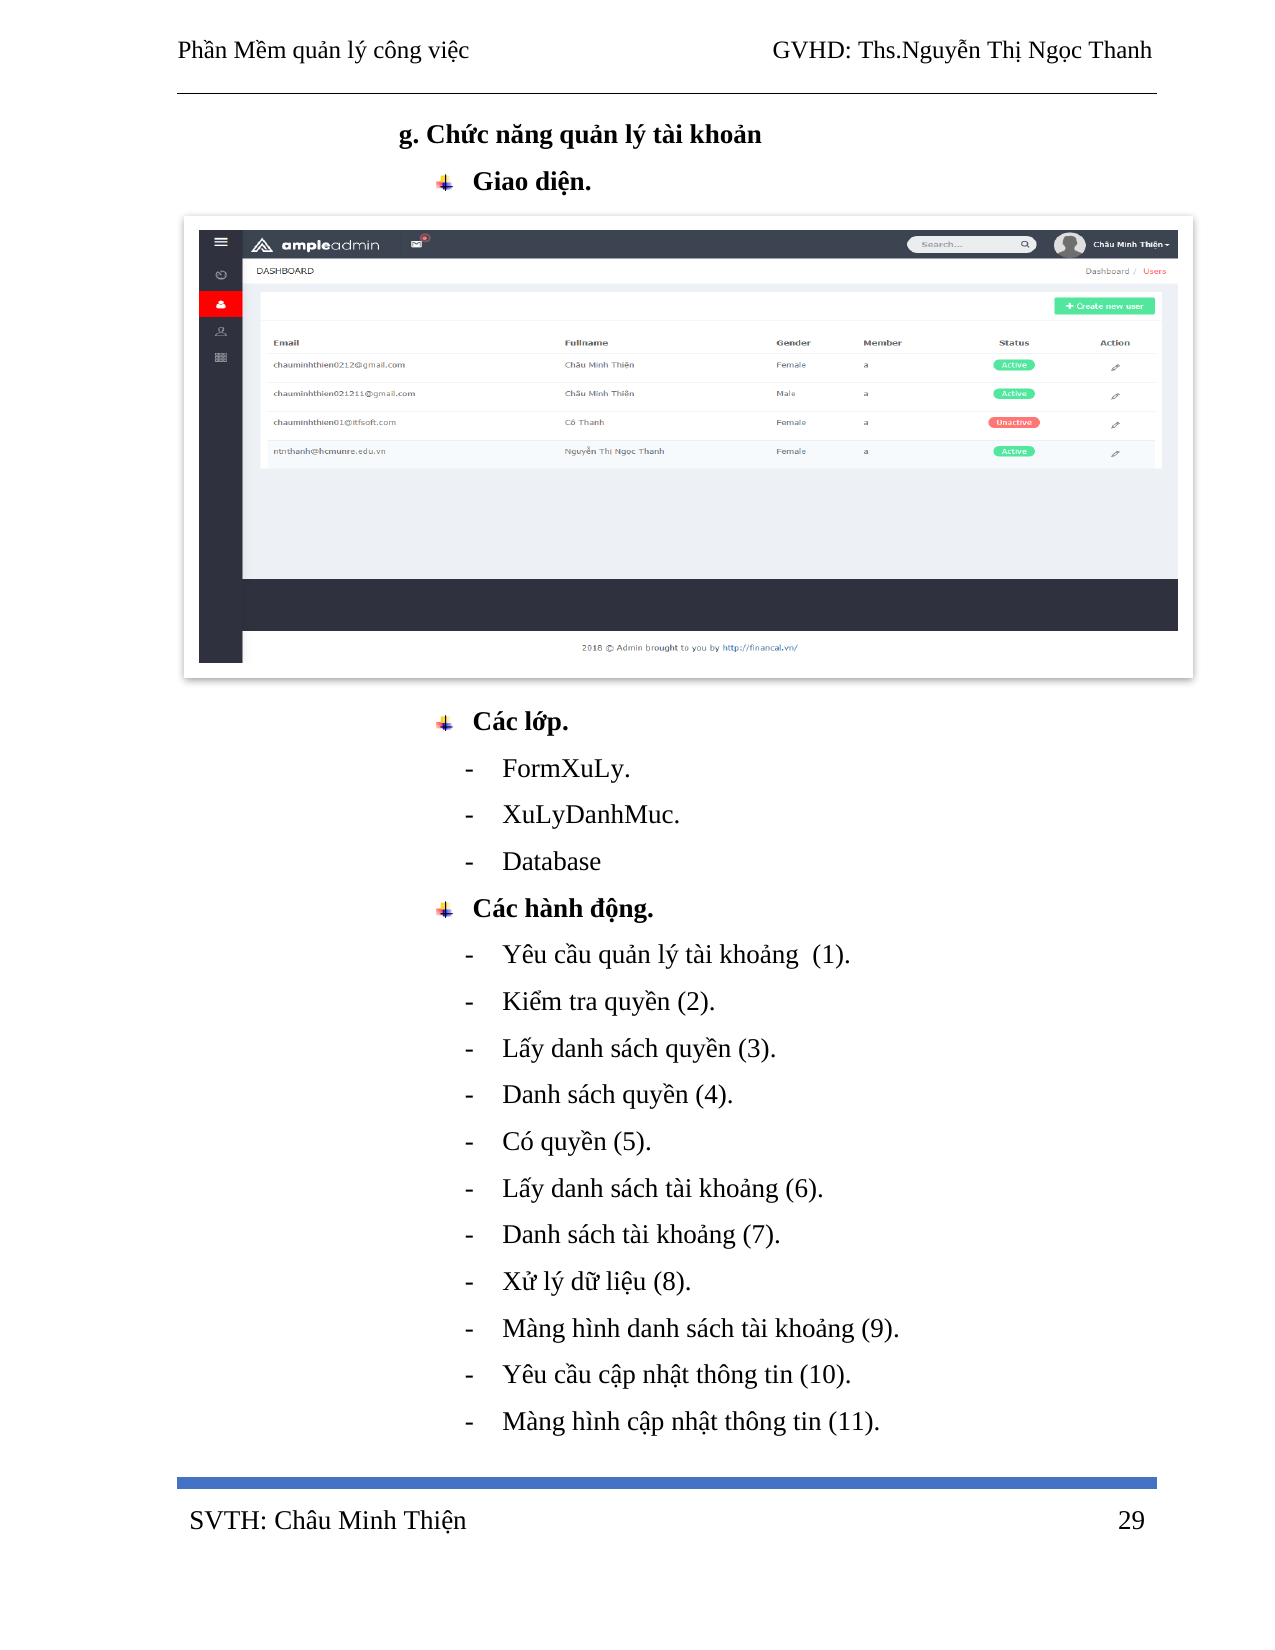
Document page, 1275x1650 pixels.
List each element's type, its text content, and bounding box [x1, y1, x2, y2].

list Màng hình danh sách tài khoảng (9). [464, 1312, 1157, 1343]
picture [199, 230, 1178, 663]
list Màng hình cập nhật thông tin (11). [464, 1405, 1157, 1436]
list Lấy danh sách tài khoảng (6). [464, 1172, 1157, 1203]
list Các lớp. [435, 705, 1157, 736]
picture [436, 900, 453, 918]
picture [436, 714, 453, 731]
list Kiểm tra quyền (2). [464, 985, 1157, 1016]
list Yêu cầu cập nhật thông tin (10). [464, 1358, 1157, 1390]
list Database [464, 845, 1157, 876]
list Xử lý dữ liệu (8). [464, 1265, 1157, 1296]
list XuLyDanhMuc. [464, 798, 1157, 830]
list Danh sách quyền (4). [464, 1078, 1157, 1110]
list Yêu cầu quản lý tài khoảng (1). [464, 938, 1157, 970]
list Lấy danh sách quyền (3). [464, 1032, 1157, 1063]
list FormXuLy. [464, 752, 1157, 783]
picture [436, 173, 453, 191]
list Có quyền (5). [464, 1125, 1157, 1156]
list Danh sách tài khoảng (7). [464, 1218, 1157, 1250]
list g. Chức năng quản lý tài khoản [399, 118, 1157, 149]
list Các hành động. [435, 892, 1157, 923]
list Giao diện. [435, 165, 1157, 196]
